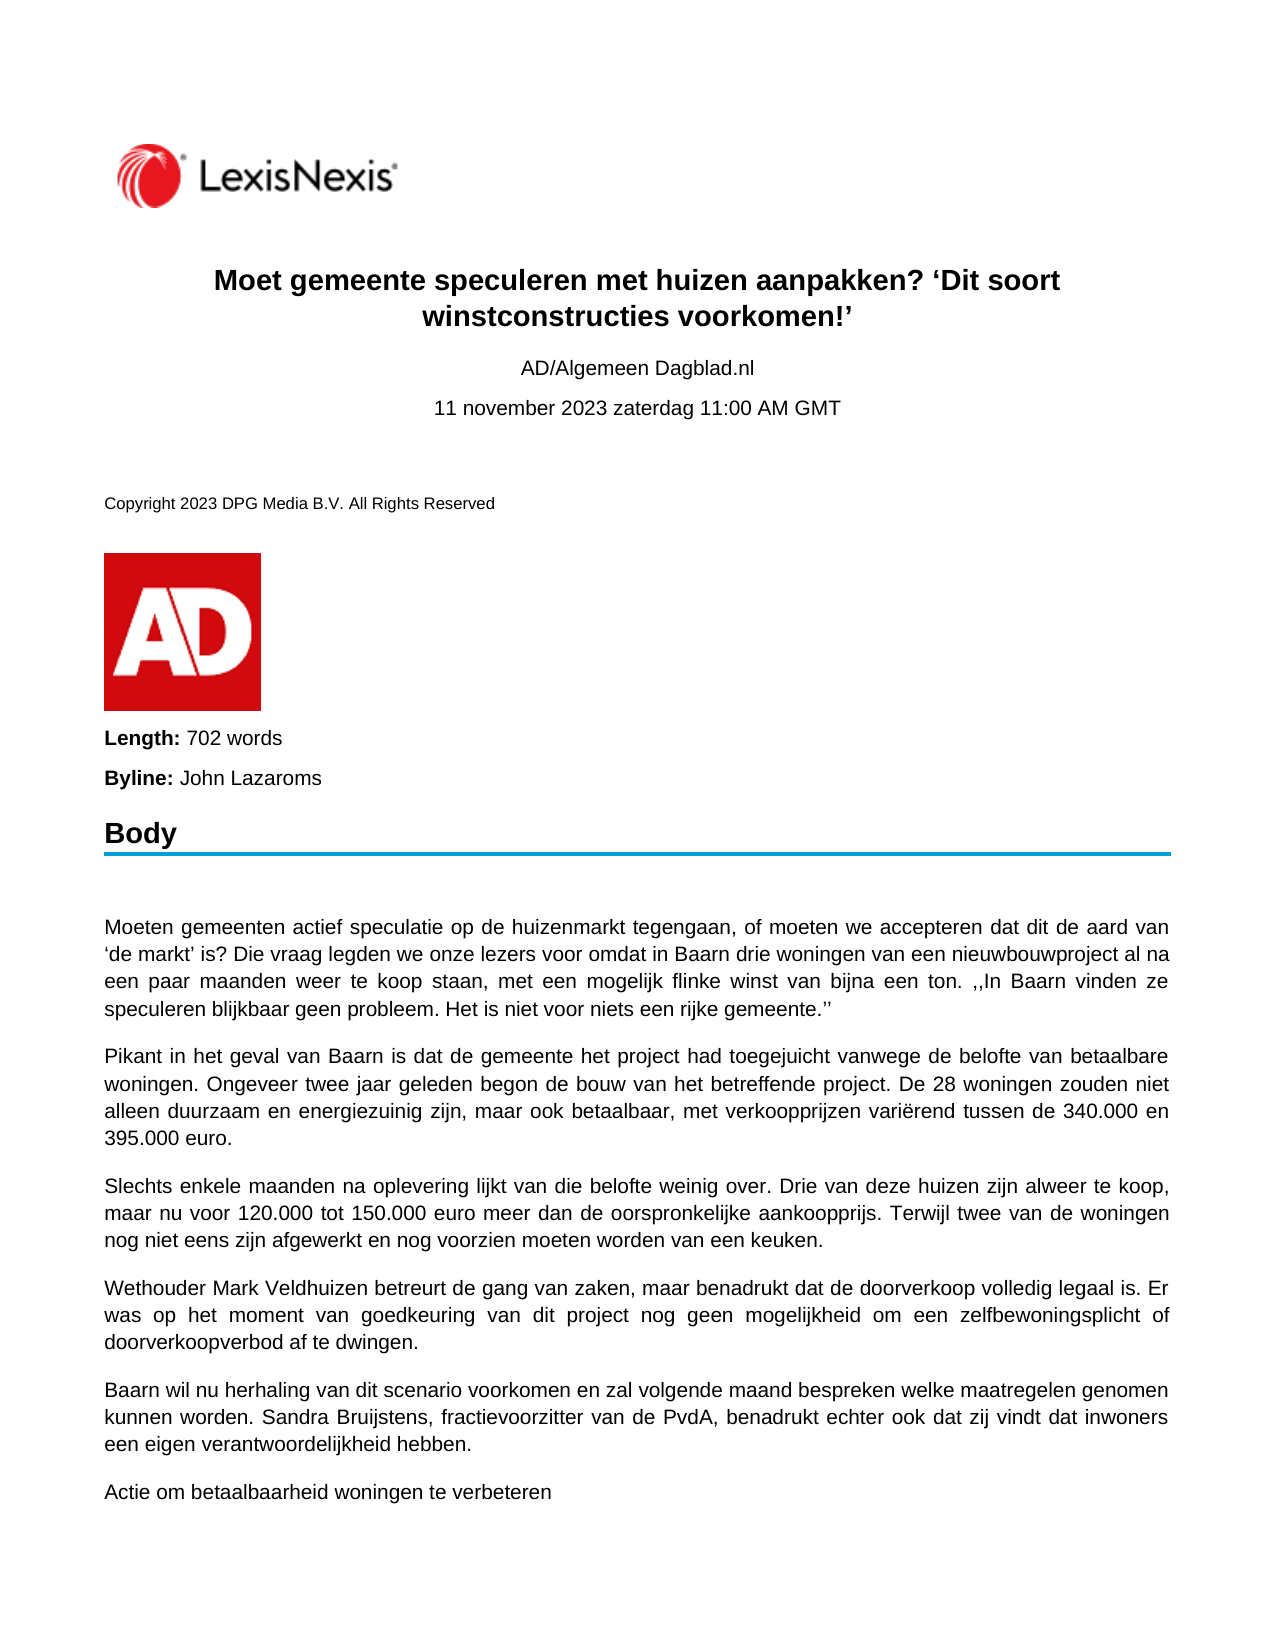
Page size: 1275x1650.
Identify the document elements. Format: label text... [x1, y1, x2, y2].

text Actie om betaalbaarheid woningen te verbeteren [104, 1477, 1171, 1504]
text Baarn wil nu herhaling van dit scenario voorkomen en zal volgende maand bespreken welke maatregelen genomen kunnen worden. Sandra Bruijstens, fractievoorzitter van de PvdA, benadrukt echter ook dat zij vindt dat inwoners een eigen verantwoordelijkheid hebben. [104, 1374, 1171, 1456]
text AD/Algemeen Dagblad.nl [104, 353, 1171, 380]
text 11 november 2023 zaterdag 11:00 AM GMT [104, 393, 1171, 420]
subtitle Moet gemeente speculeren met huizen aanpakken? ‘Dit soort winstconstructies voorkomen!’ [104, 261, 1171, 332]
text Byline: John Lazaroms [104, 762, 1171, 789]
text Length: 702 words [104, 723, 1171, 750]
text Body [104, 814, 1171, 850]
text Slechts enkele maanden na oplevering lijkt van die belofte weinig over. Drie van deze huizen zijn alweer te koop, maar nu voor 120.000 tot 150.000 euro meer dan de oorspronkelijke aankoopprijs. Terwijl twee van de woningen nog niet eens zijn afgewerkt en nog voorzien moeten worden van een keuken. [104, 1170, 1171, 1252]
picture [104, 144, 412, 208]
text Pikant in het geval van Baarn is dat de gemeente het project had toegejuicht vanwege de belofte van betaalbare woningen. Ongeveer twee jaar geleden begon de bouw van het betreffende project. De 28 woningen zouden niet alleen duurzaam en energiezuinig zijn, maar ook betaalbaar, met verkoopprijzen variërend tussen de 340.000 en 395.000 euro. [104, 1041, 1171, 1149]
text Copyright 2023 DPG Media B.V. All Rights Reserved [104, 461, 1171, 513]
text Wethouder Mark Veldhuizen betreurt de gang van zaken, maar benadrukt dat de doorverkoop volledig legaal is. Er was op het moment van goedkeuring van dit project nog geen mogelijkheid om een zelfbewoningsplicht of doorverkoopverbod af te dwingen. [104, 1272, 1171, 1354]
text Moeten gemeenten actief speculatie op de huizenmarkt tegengaan, of moeten we accepteren dat dit de aard van ‘de markt’ is? Die vraag legden we onze lezers voor omdat in Baarn drie woningen van een nieuwbouwproject al na een paar maanden weer te koop staan, met een mogelijk flinke winst van bijna een ton. ,,In Baarn vinden ze speculeren blijkbaar geen probleem. Het is niet voor niets een rijke gemeente.’’ [104, 912, 1171, 1020]
picture [104, 553, 261, 711]
